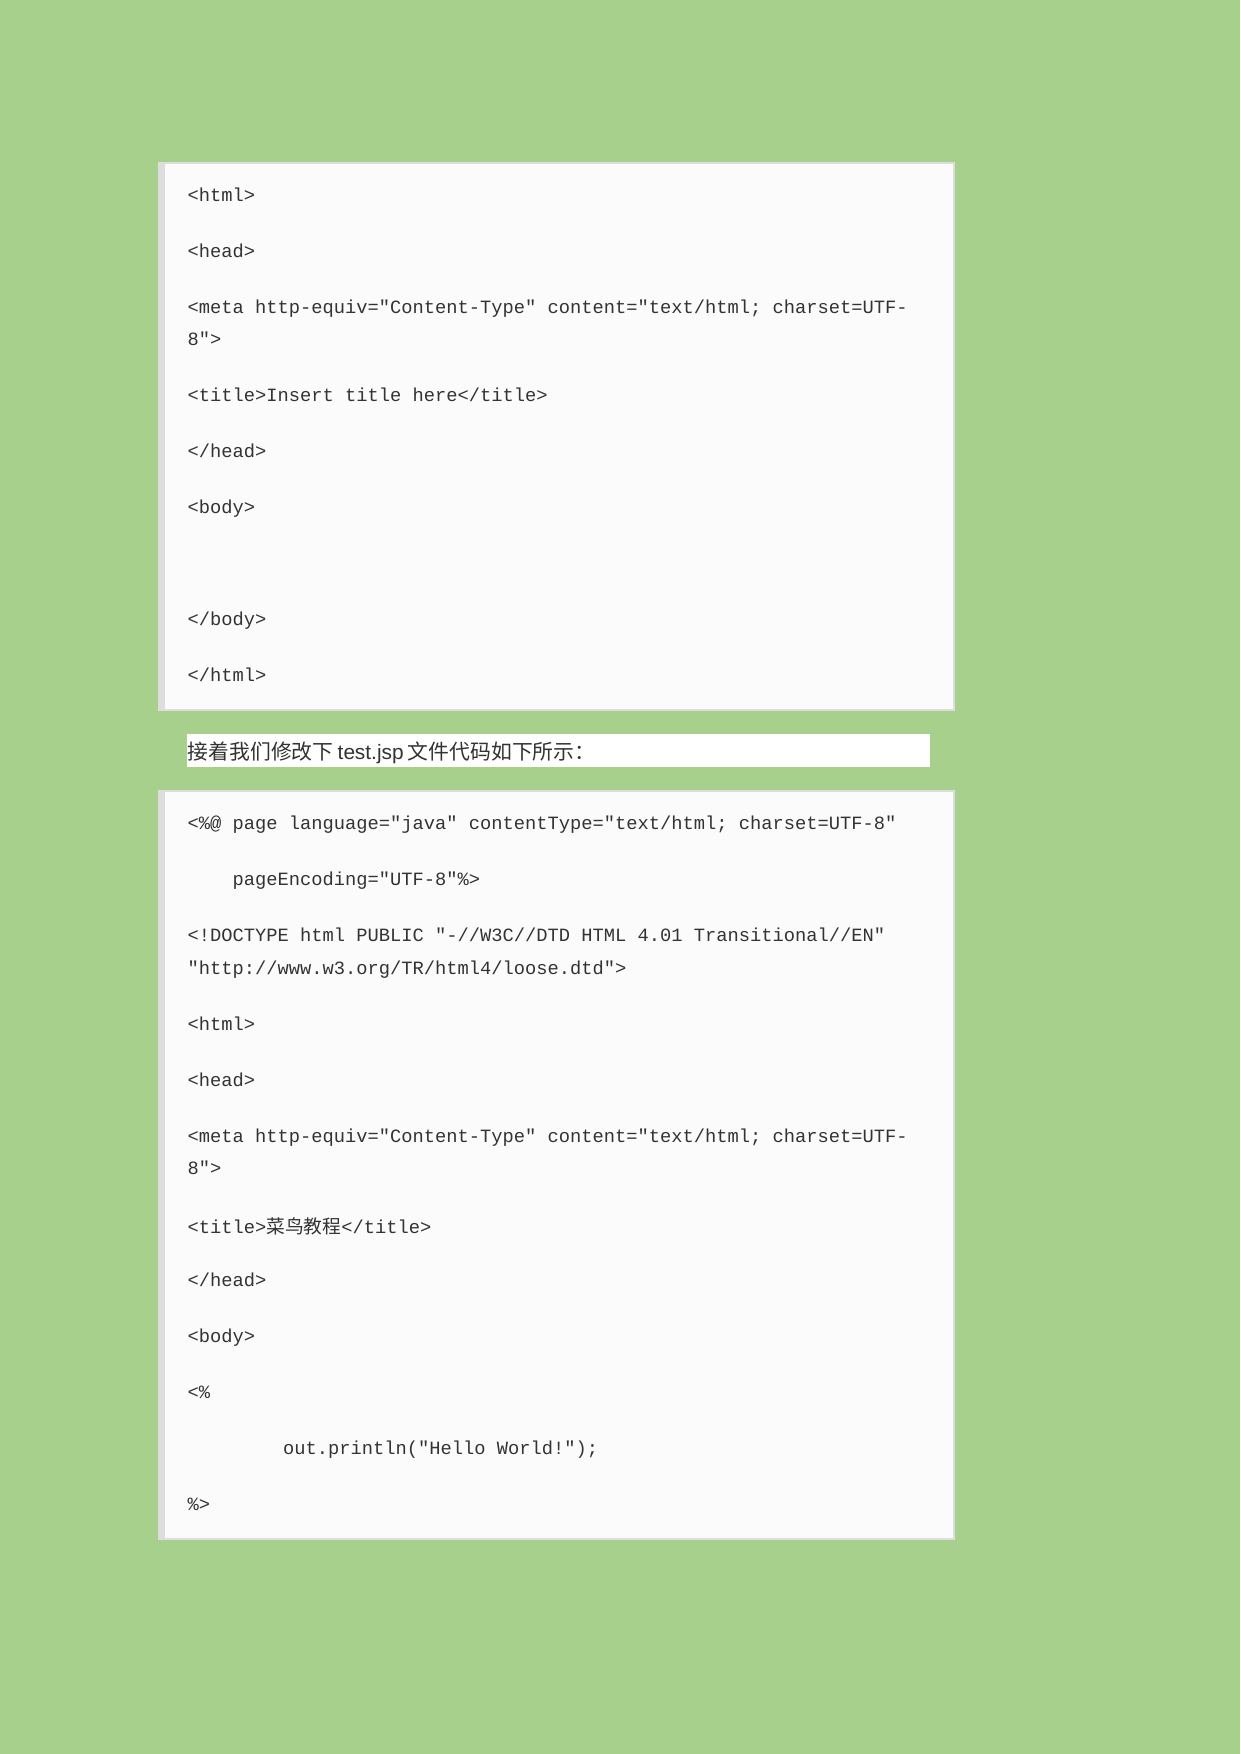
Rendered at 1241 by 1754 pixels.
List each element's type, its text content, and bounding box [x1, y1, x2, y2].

text </head> [165, 418, 953, 469]
text <meta http-equiv="Content-Type" content="text/html; charset=UTF-8"> [165, 1102, 953, 1186]
text <meta http-equiv="Content-Type" content="text/html; charset=UTF-8"> [165, 274, 953, 357]
text <head> [165, 1047, 953, 1097]
text <html> [165, 991, 953, 1041]
text <html> [165, 164, 953, 213]
text </html> [165, 642, 953, 709]
text <head> [165, 218, 953, 269]
text out.println("Hello World!"); [165, 1415, 953, 1465]
text <title>菜鸟教程</title> [165, 1191, 953, 1242]
text 接着我们修改下test.jsp文件代码如下所示： [187, 734, 930, 767]
text <body> [165, 474, 953, 525]
text <title>Insert title here</title> [165, 362, 953, 413]
text <%@ page language="java" contentType="text/html; charset=UTF-8" [165, 792, 953, 841]
text </head> [165, 1247, 953, 1298]
text </body> [165, 586, 953, 637]
text %> [165, 1471, 953, 1538]
text <% [165, 1359, 953, 1409]
text <!DOCTYPE html PUBLIC "-//W3C//DTD HTML 4.01 Transitional//EN" "http://www.w3.org/TR/html4/loose.dtd"> [165, 902, 953, 985]
text pageEncoding="UTF-8"%> [165, 846, 953, 897]
text <body> [165, 1303, 953, 1353]
